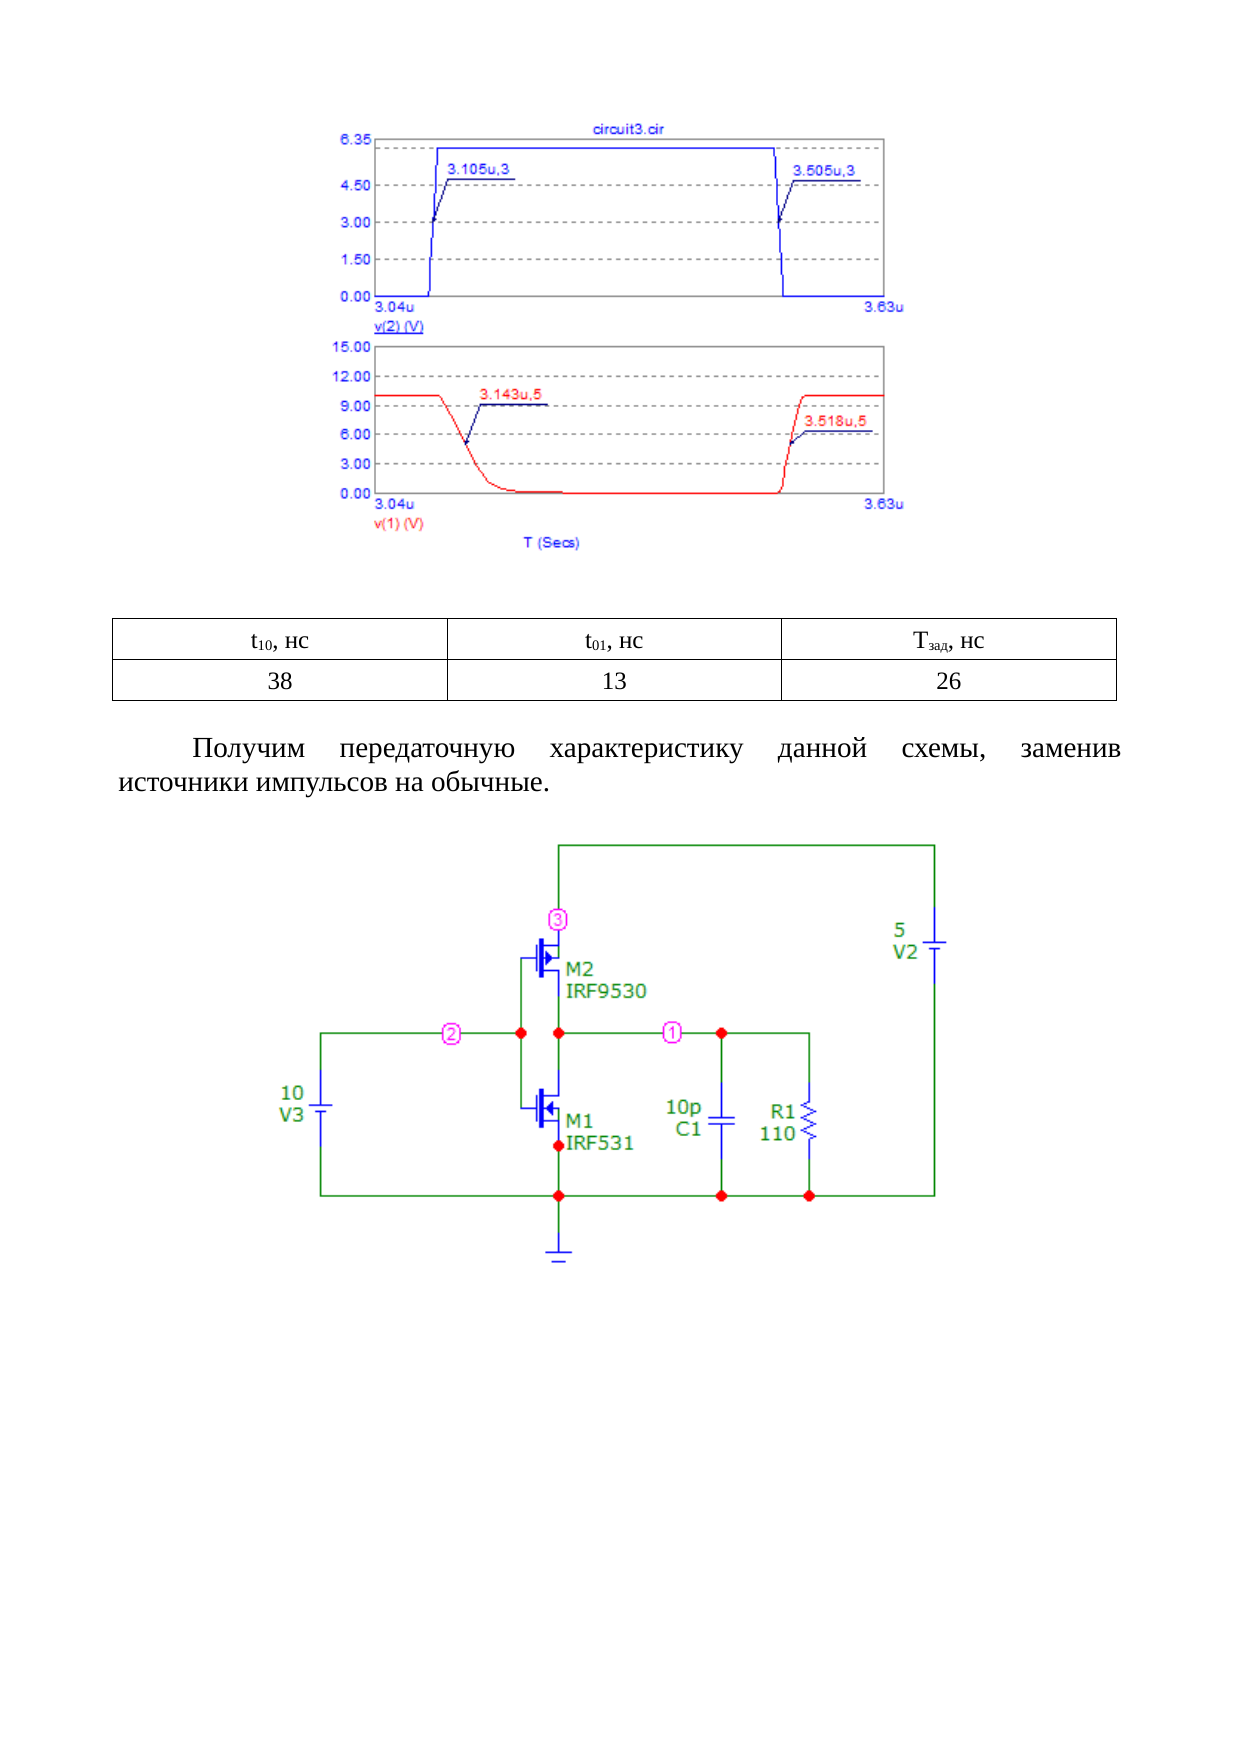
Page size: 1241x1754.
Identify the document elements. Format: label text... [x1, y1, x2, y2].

table_cell 38 [113, 660, 447, 700]
picture [331, 118, 910, 561]
table_header t01, нс [448, 619, 781, 659]
table_header t10, нс [113, 619, 447, 659]
text Получим передаточную характеристику данной схемы, заменив источники импульсов на обычные. [118, 730, 1122, 797]
picture [270, 826, 970, 1280]
table_cell 13 [448, 660, 781, 700]
table_header Tзад, нс [782, 619, 1116, 659]
table_cell 26 [782, 660, 1116, 700]
